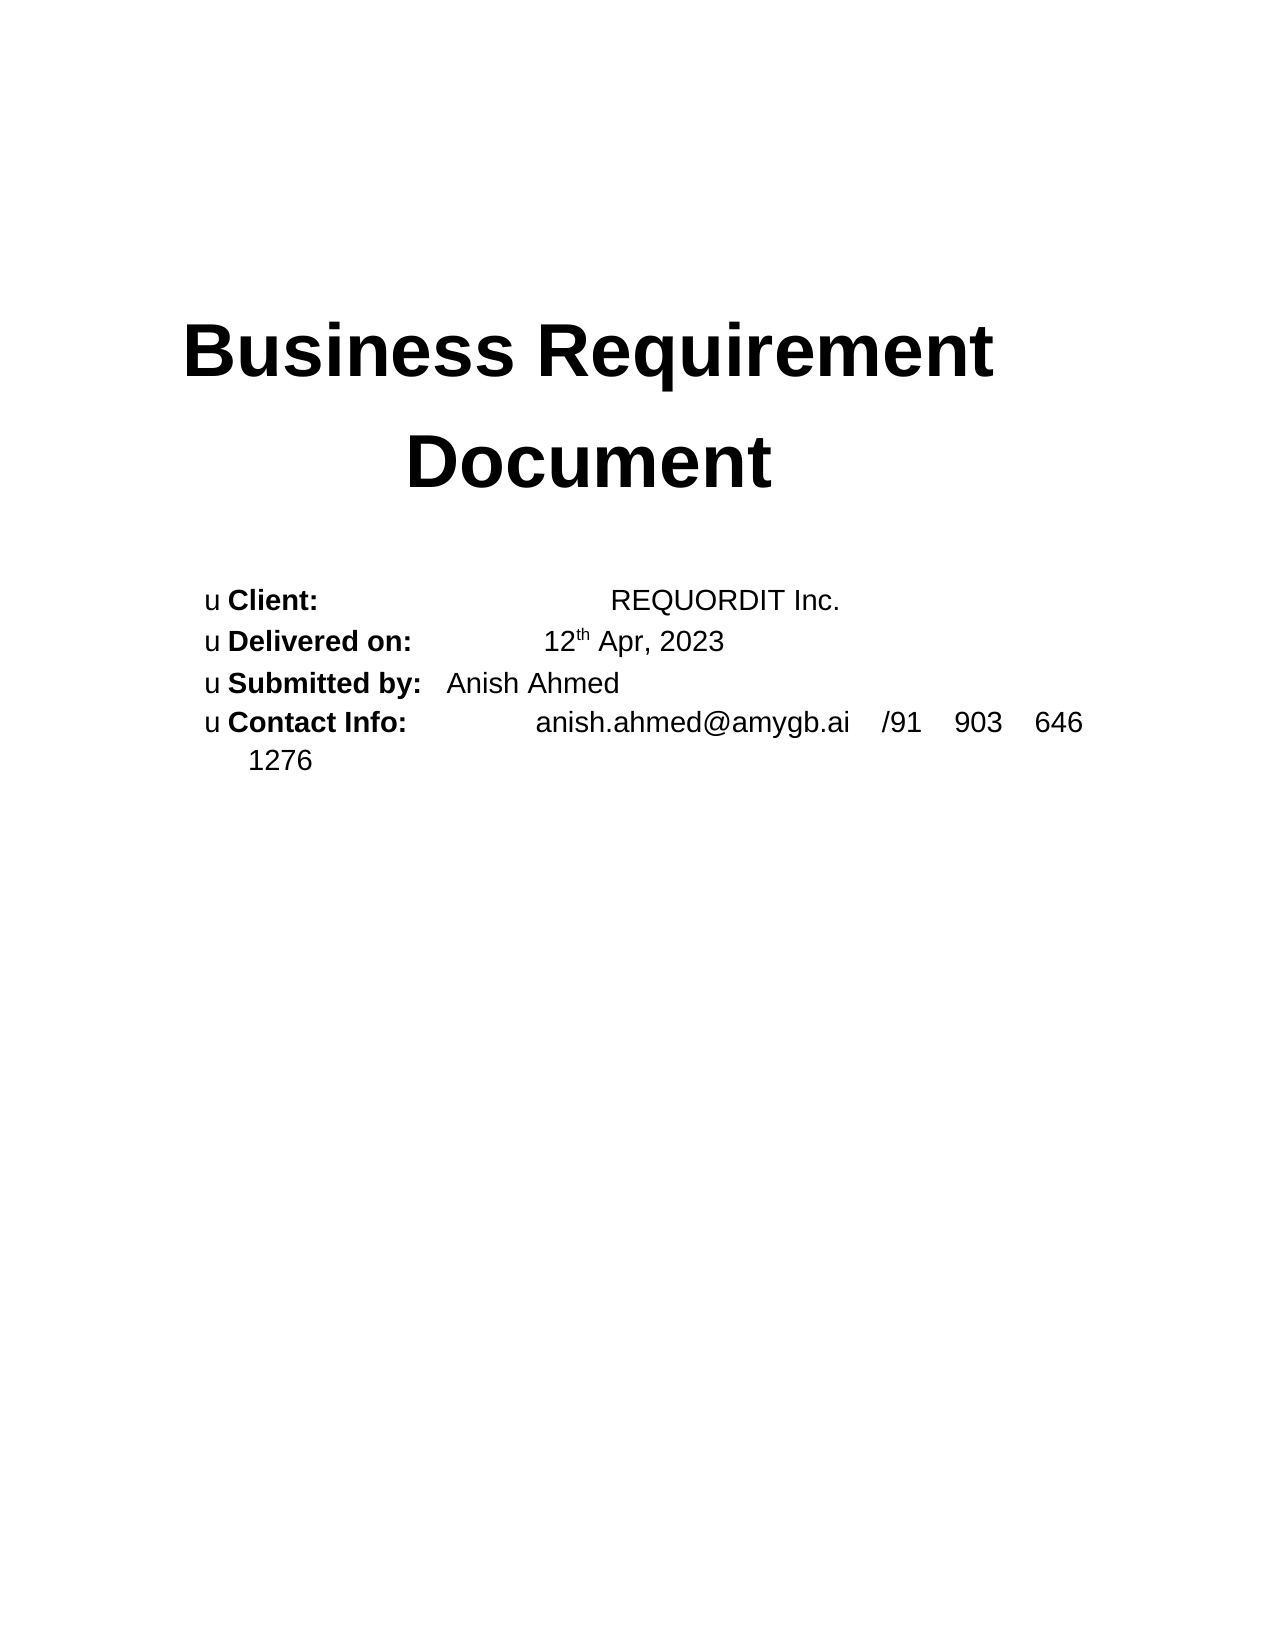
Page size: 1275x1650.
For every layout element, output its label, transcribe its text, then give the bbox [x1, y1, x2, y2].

table_header Business Requirement Document [150, 271, 1094, 539]
table_header u Client: REQUORDIT Inc. u Delivered on: 12th Apr, 2023 u Submitted by: Anish Ahmed u Contact Info: anish.ahmed@amygb.ai /91 903 646 1276 [150, 572, 1094, 869]
